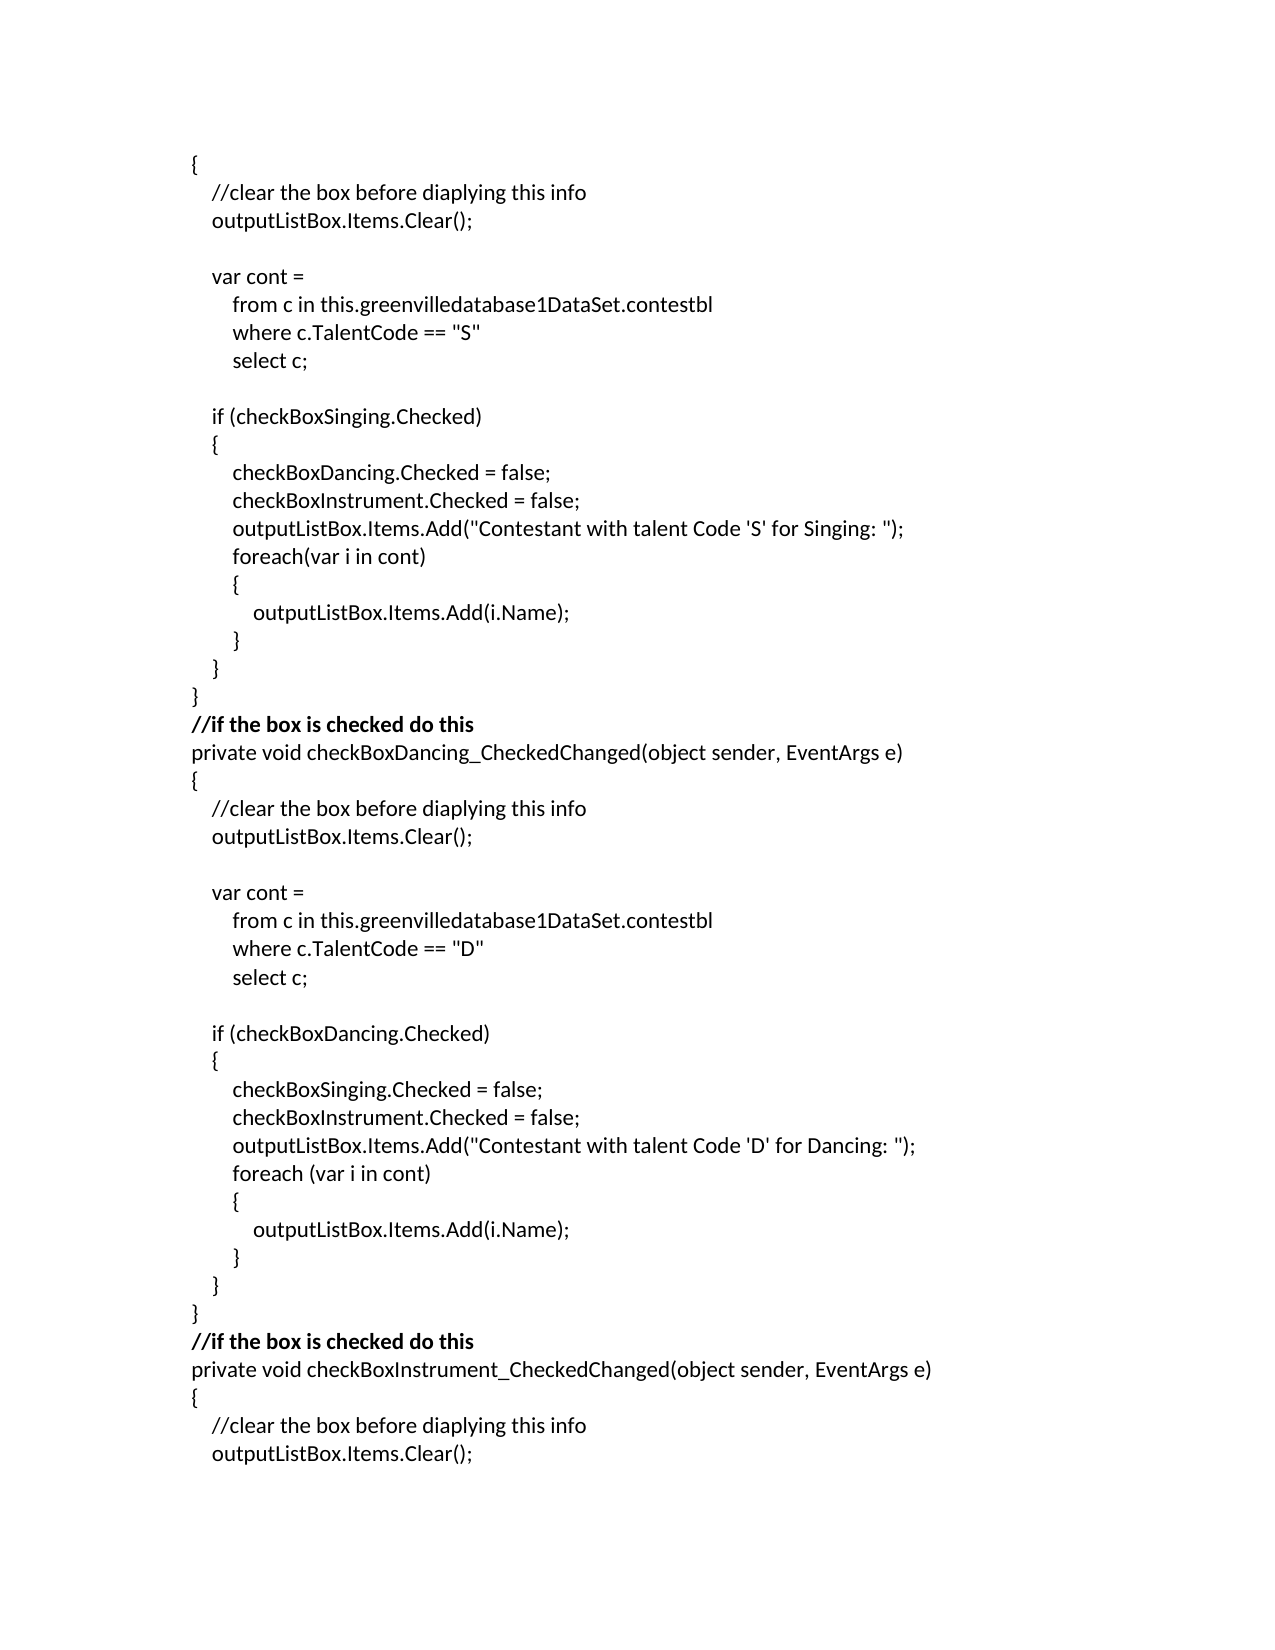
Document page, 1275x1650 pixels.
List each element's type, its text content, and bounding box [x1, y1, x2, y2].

text where c.TalentCode == "D" [150, 934, 1125, 963]
text outputListBox.Items.Clear(); [150, 1439, 1125, 1467]
text private void checkBoxDancing_CheckedChanged(object sender, EventArgs e) [150, 738, 1125, 766]
text { [150, 430, 1125, 458]
text where c.TalentCode == "S" [150, 318, 1125, 346]
text checkBoxInstrument.Checked = false; [150, 486, 1125, 514]
text checkBoxInstrument.Checked = false; [150, 1103, 1125, 1131]
text outputListBox.Items.Add("Contestant with talent Code 'D' for Dancing: "); [150, 1131, 1125, 1159]
text select c; [150, 963, 1125, 991]
text foreach (var i in cont) [150, 1159, 1125, 1187]
text outputListBox.Items.Clear(); [150, 206, 1125, 234]
text outputListBox.Items.Add("Contestant with talent Code 'S' for Singing: "); [150, 514, 1125, 542]
text } [150, 1299, 1125, 1327]
text checkBoxSinging.Checked = false; [150, 1075, 1125, 1103]
text //if the box is checked do this [150, 1327, 1125, 1355]
text outputListBox.Items.Clear(); [150, 822, 1125, 851]
text //clear the box before diaplying this info [150, 794, 1125, 822]
text { [150, 1383, 1125, 1411]
text var cont = [150, 262, 1125, 290]
text //if the box is checked do this [150, 710, 1125, 738]
text var cont = [150, 878, 1125, 907]
text { [150, 150, 1125, 178]
text { [150, 1047, 1125, 1075]
text } [150, 654, 1125, 682]
text //clear the box before diaplying this info [150, 178, 1125, 206]
text if (checkBoxSinging.Checked) [150, 402, 1125, 430]
text //clear the box before diaplying this info [150, 1411, 1125, 1439]
text { [150, 570, 1125, 598]
text from c in this.greenvilledatabase1DataSet.contestbl [150, 290, 1125, 318]
text outputListBox.Items.Add(i.Name); [150, 598, 1125, 626]
text select c; [150, 346, 1125, 374]
text checkBoxDancing.Checked = false; [150, 458, 1125, 486]
text } [150, 626, 1125, 654]
text if (checkBoxDancing.Checked) [150, 1019, 1125, 1047]
text } [150, 682, 1125, 710]
text } [150, 1243, 1125, 1271]
text { [150, 1187, 1125, 1215]
text from c in this.greenvilledatabase1DataSet.contestbl [150, 907, 1125, 934]
text foreach(var i in cont) [150, 542, 1125, 570]
text { [150, 766, 1125, 794]
text private void checkBoxInstrument_CheckedChanged(object sender, EventArgs e) [150, 1355, 1125, 1383]
text } [150, 1271, 1125, 1299]
text outputListBox.Items.Add(i.Name); [150, 1215, 1125, 1243]
